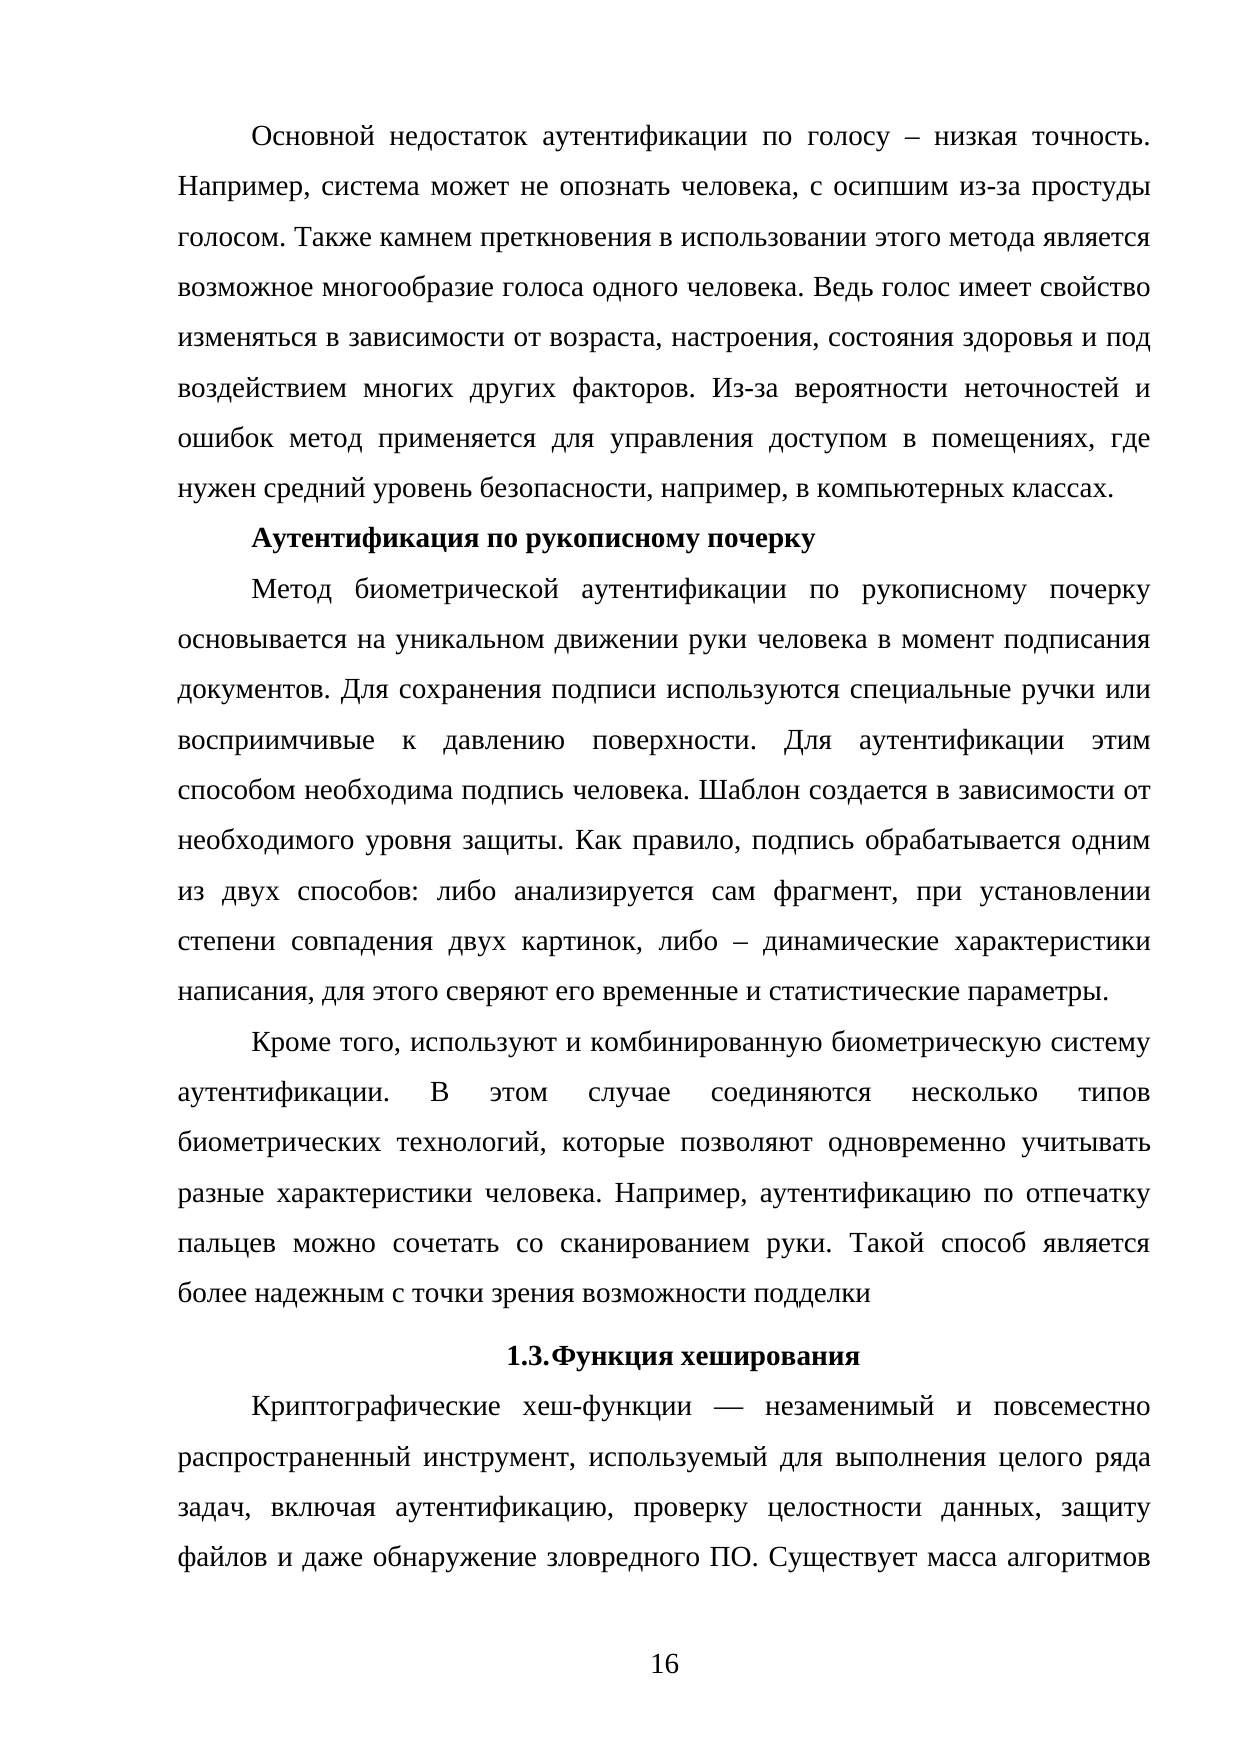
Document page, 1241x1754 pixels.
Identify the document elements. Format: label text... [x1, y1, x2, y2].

text Кроме того, используют и комбинированную биометрическую систему аутентификации. В этом случае соединяются несколько типов биометрических технологий, которые позволяют одновременно учитывать разные характеристики человека. Например, аутентификацию по отпечатку пальцев можно сочетать со сканированием руки. Такой способ является более надежным с точки зрения возможности подделки [177, 1024, 1152, 1309]
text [177, 1388, 1152, 1573]
text Метод биометрической аутентификации по рукописному почерку основывается на уникальном движении руки человека в момент подписания документов. Для сохранения подписи используются специальные ручки или восприимчивые к давлению поверхности. Для аутентификации этим способом необходима подпись человека. Шаблон создается в зависимости от необходимого уровня защиты. Как правило, подпись обрабатывается одним из двух способов: либо анализируется сам фрагмент, при установлении степени совпадения двух картинок, либо – динамические характеристики написания, для этого сверяют его временные и статистические параметры. [177, 571, 1152, 1007]
subtitle Функция хеширования [215, 1338, 1152, 1372]
text Аутентификация по рукописному почерку [177, 521, 1152, 554]
text Основной недостаток аутентификации по голосу – низкая точность. Например, система может не опознать человека, с осипшим из-за простуды голосом. Также камнем преткновения в использовании этого метода является возможное многообразие голоса одного человека. Ведь голос имеет свойство изменяться в зависимости от возраста, настроения, состояния здоровья и под воздействием многих других факторов. Из-за вероятности неточностей и ошибок метод применяется для управления доступом в помещениях, где нужен средний уровень безопасности, например, в компьютерных классах. [177, 118, 1152, 504]
